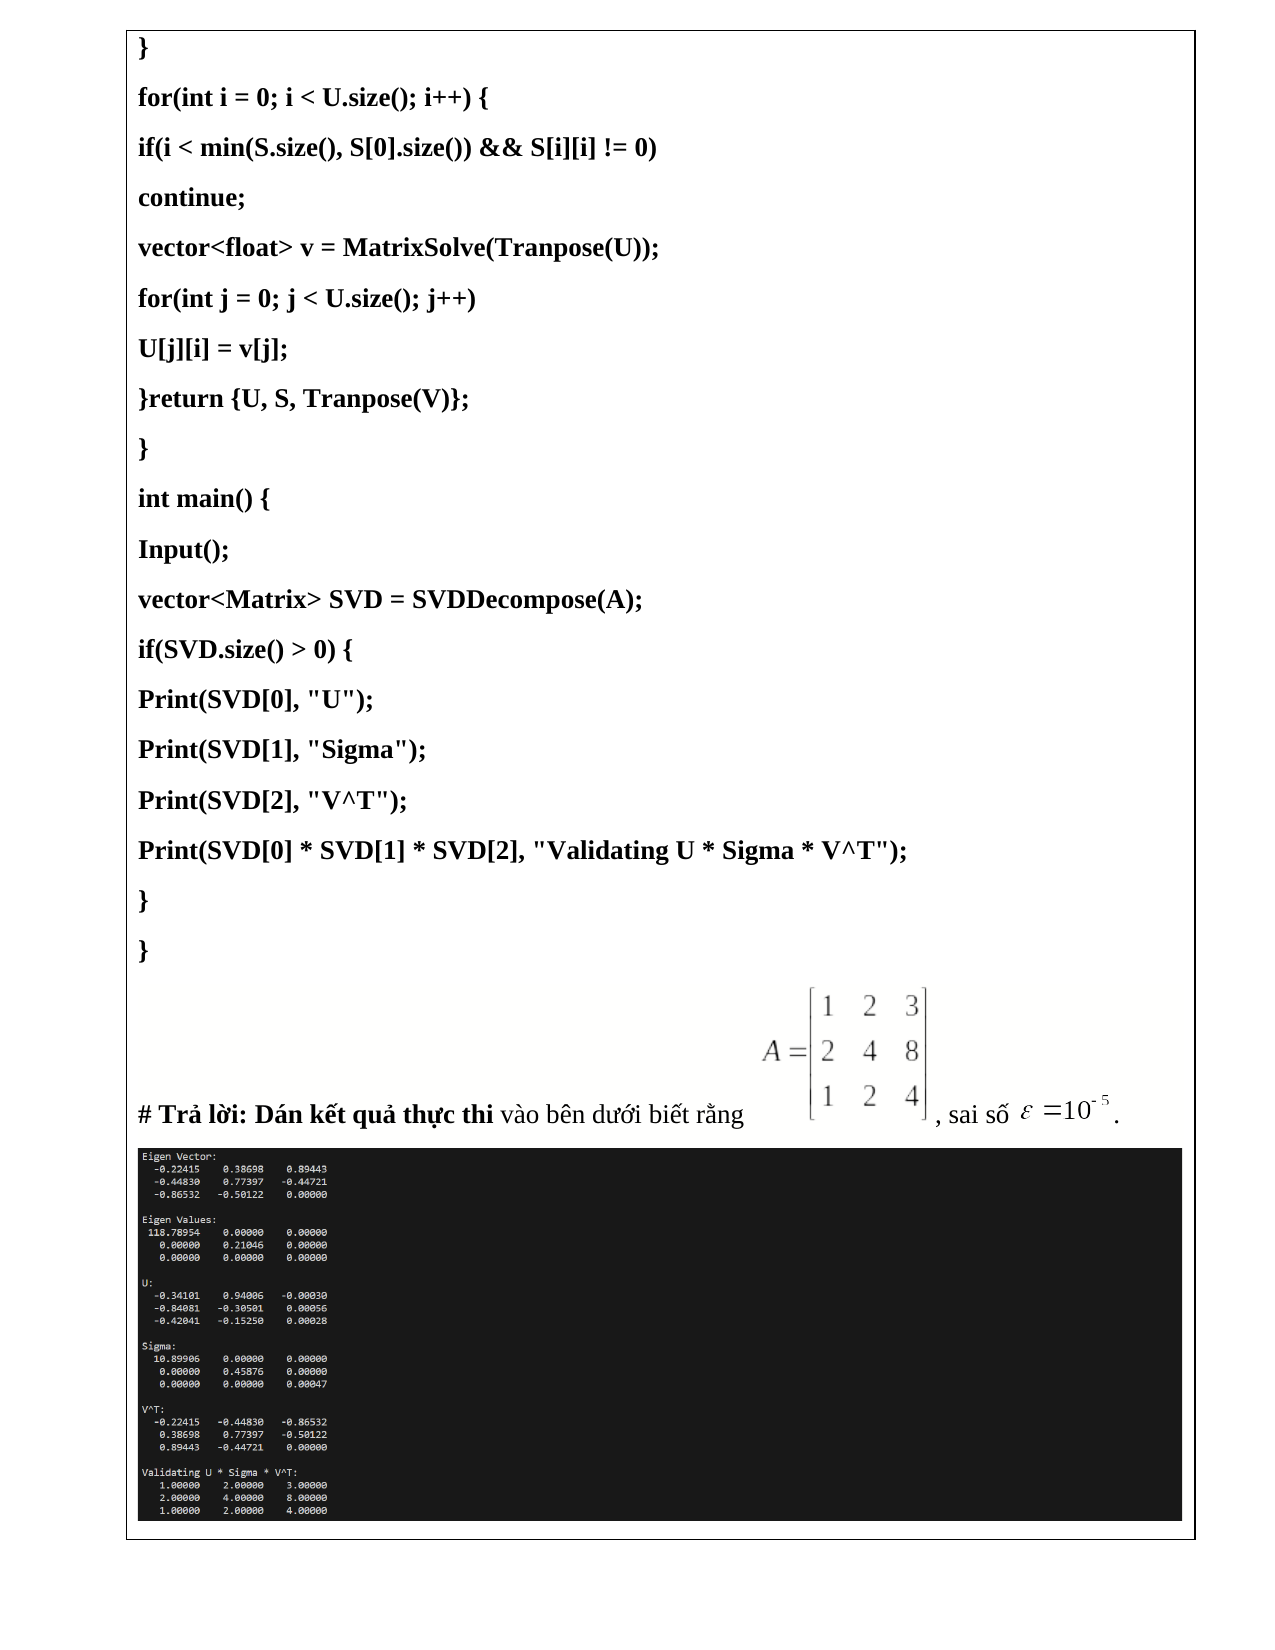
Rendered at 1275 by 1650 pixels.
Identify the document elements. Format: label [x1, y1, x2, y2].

picture [137, 1148, 1183, 1521]
table_header [127, 31, 1194, 1539]
